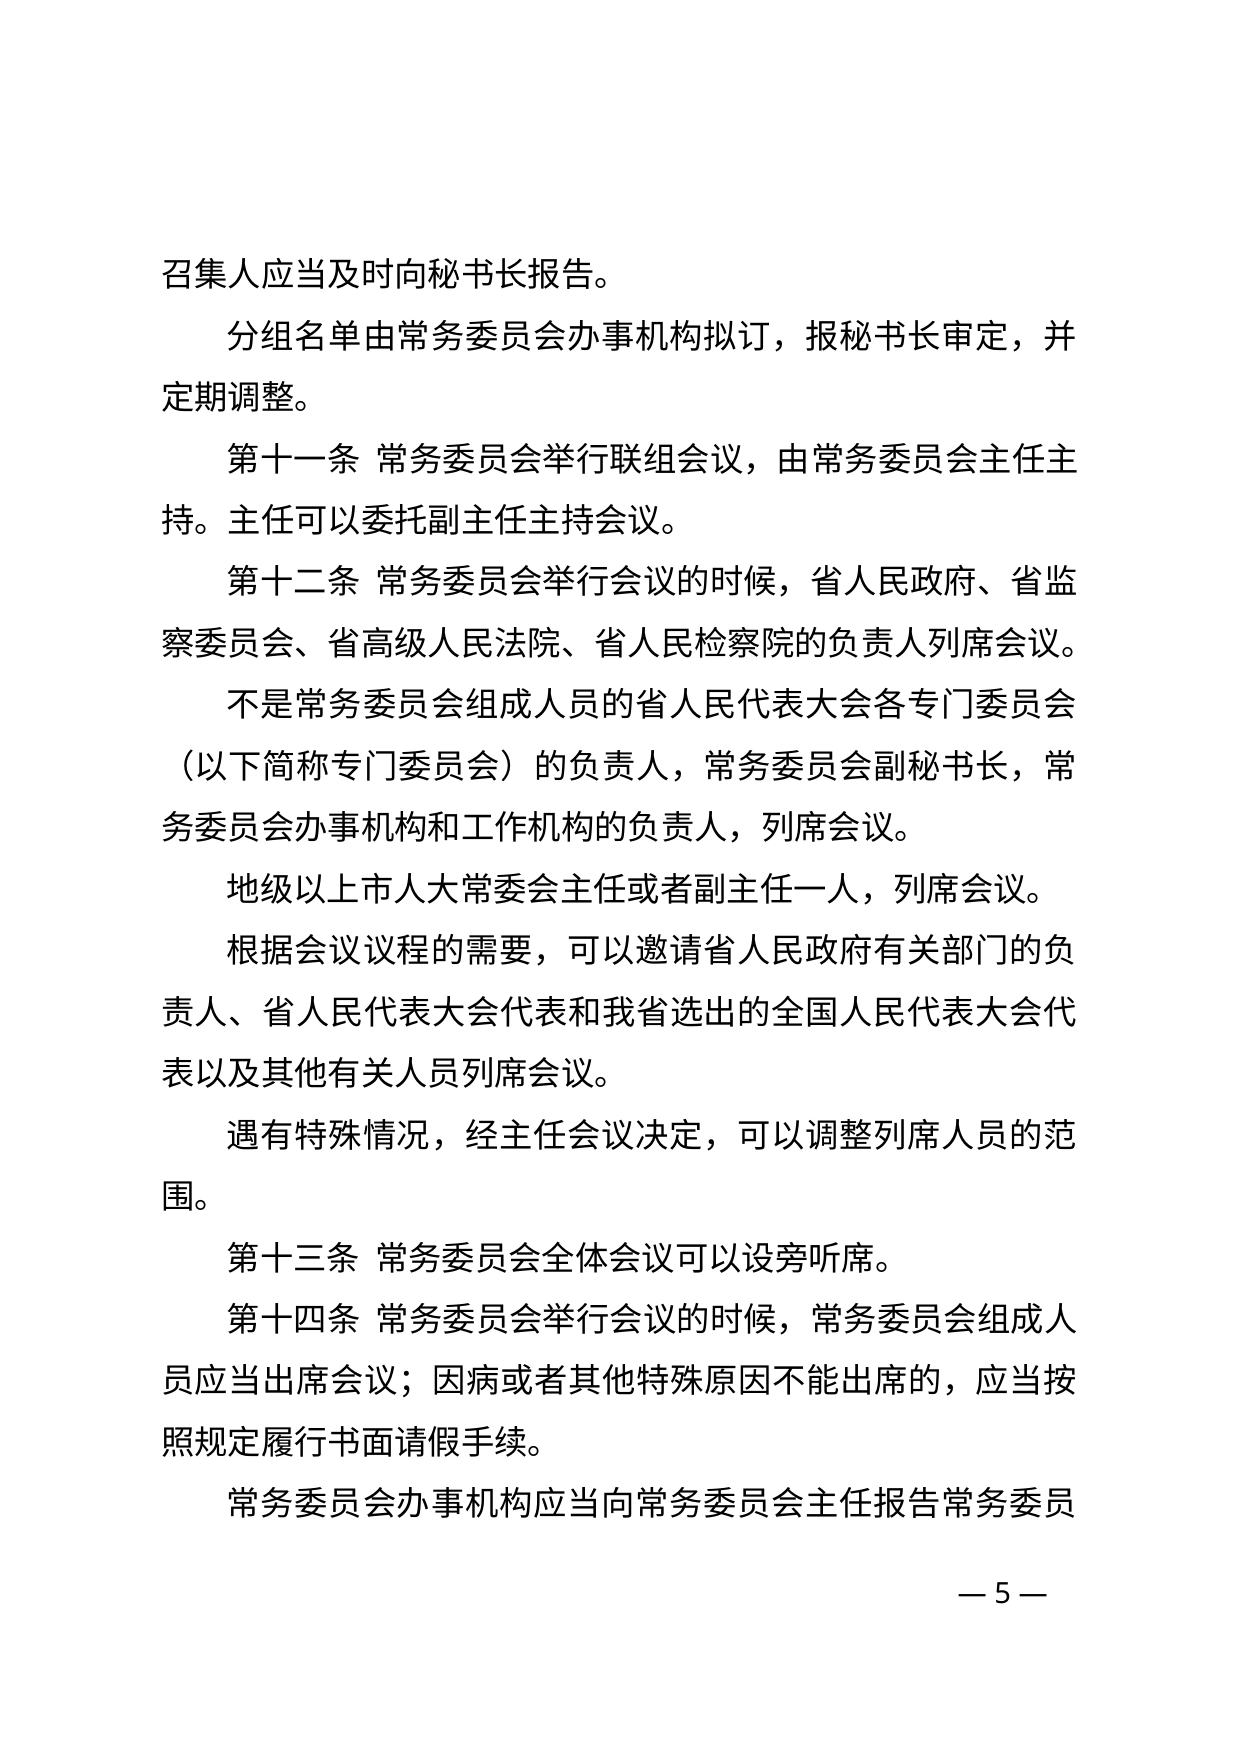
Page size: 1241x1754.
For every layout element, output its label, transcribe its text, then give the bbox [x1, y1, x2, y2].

text 不是常务委员会组成人员的省人民代表大会各专门委员会（以下简称专门委员会）的负责人，常务委员会副秘书长，常务委员会办事机构和工作机构的负责人，列席会议。 [161, 668, 1079, 852]
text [161, 1467, 1079, 1528]
text 第十三条 常务委员会全体会议可以设旁听席。 [161, 1221, 1079, 1282]
list 第十一条 常务委员会举行联组会议，由常务委员会主任主持。主任可以委托副主任主持会议。 [161, 422, 1079, 545]
text 根据会议议程的需要，可以邀请省人民政府有关部门的负责人、省人民代表大会代表和我省选出的全国人民代表大会代表以及其他有关人员列席会议。 [161, 913, 1079, 1098]
text 第十四条 常务委员会举行会议的时候，常务委员会组成人员应当出席会议；因病或者其他特殊原因不能出席的，应当按照规定履行书面请假手续。 [161, 1282, 1079, 1467]
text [161, 237, 1079, 299]
text 遇有特殊情况，经主任会议决定，可以调整列席人员的范围。 [161, 1098, 1079, 1221]
text 第十二条 常务委员会举行会议的时候，省人民政府、省监察委员会、省高级人民法院、省人民检察院的负责人列席会议。 [161, 545, 1079, 668]
text 分组名单由常务委员会办事机构拟订，报秘书长审定，并定期调整。 [161, 299, 1079, 422]
text 地级以上市人大常委会主任或者副主任一人，列席会议。 [161, 852, 1079, 913]
